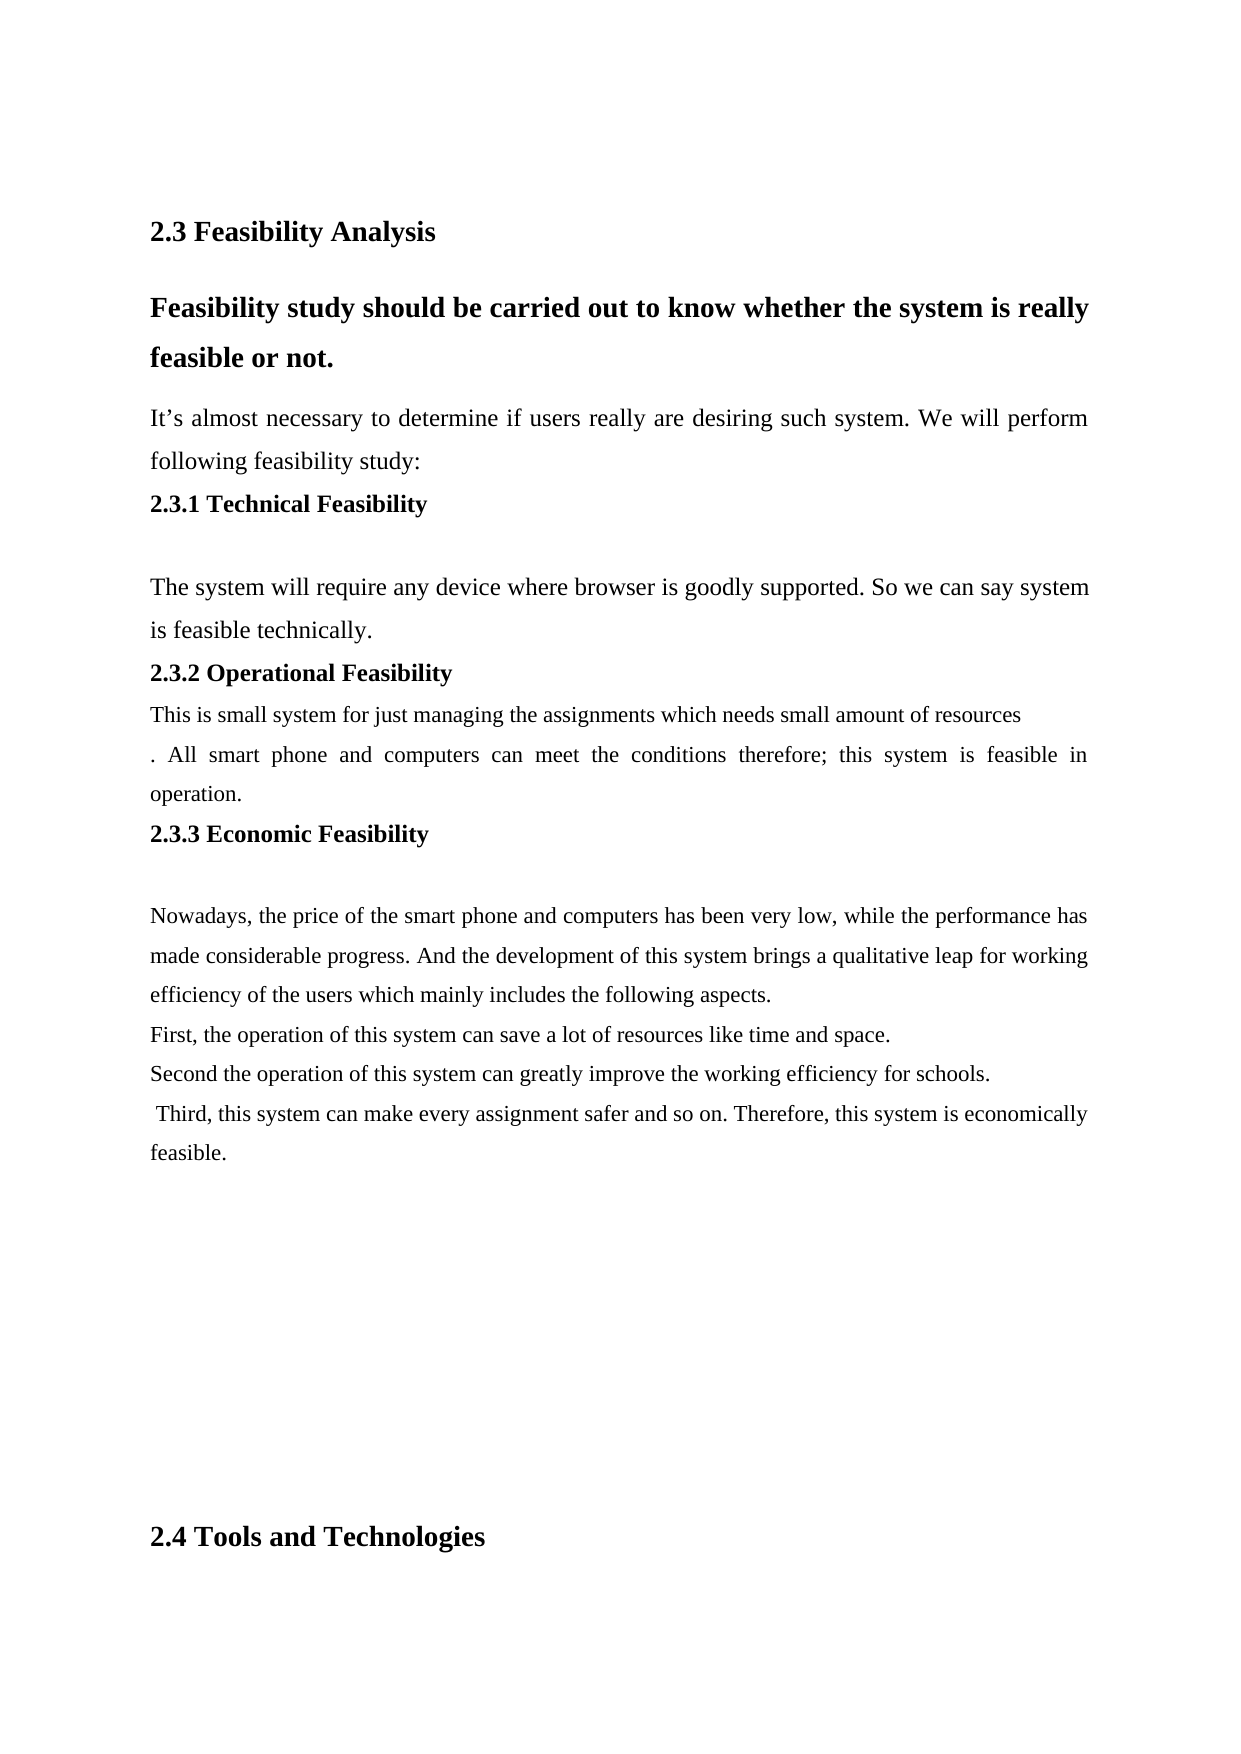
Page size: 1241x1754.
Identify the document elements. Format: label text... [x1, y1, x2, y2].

text . All smart phone and computers can meet the conditions therefore; this system is feasible in operation. [150, 741, 1090, 806]
text The system will require any device where browser is goodly supported. So we can say system is feasible technically. [150, 572, 1090, 644]
text First, the operation of this system can save a lot of resources like time and space. [150, 1021, 1090, 1047]
text 2.3.3 Economic Feasibility [150, 819, 1090, 848]
text 2.4 Tools and Technologies [150, 1519, 1090, 1553]
text 2.3 Feasibility Analysis [150, 214, 1090, 248]
text Second the operation of this system can greatly improve the working efficiency for schools. [150, 1060, 1090, 1086]
text 2.3.1 Technical Feasibility [150, 489, 1090, 518]
text Feasibility study should be carried out to know whether the system is really feasible or not. [150, 290, 1090, 374]
text Third, this system can make every assignment safer and so on. Therefore, this system is economically feasible. [150, 1099, 1090, 1165]
text It’s almost necessary to determine if users really are desiring such system. We will perform following feasibility study: [150, 403, 1090, 475]
text 2.3.2 Operational Feasibility [150, 658, 1090, 687]
text Nowadays, the price of the smart phone and computers has been very low, while the performance has made considerable progress. And the development of this system brings a qualitative leap for working efficiency of the users which mainly includes the following aspects. [150, 902, 1090, 1007]
text This is small system for just managing the assignments which needs small amount of resources [150, 701, 1090, 727]
